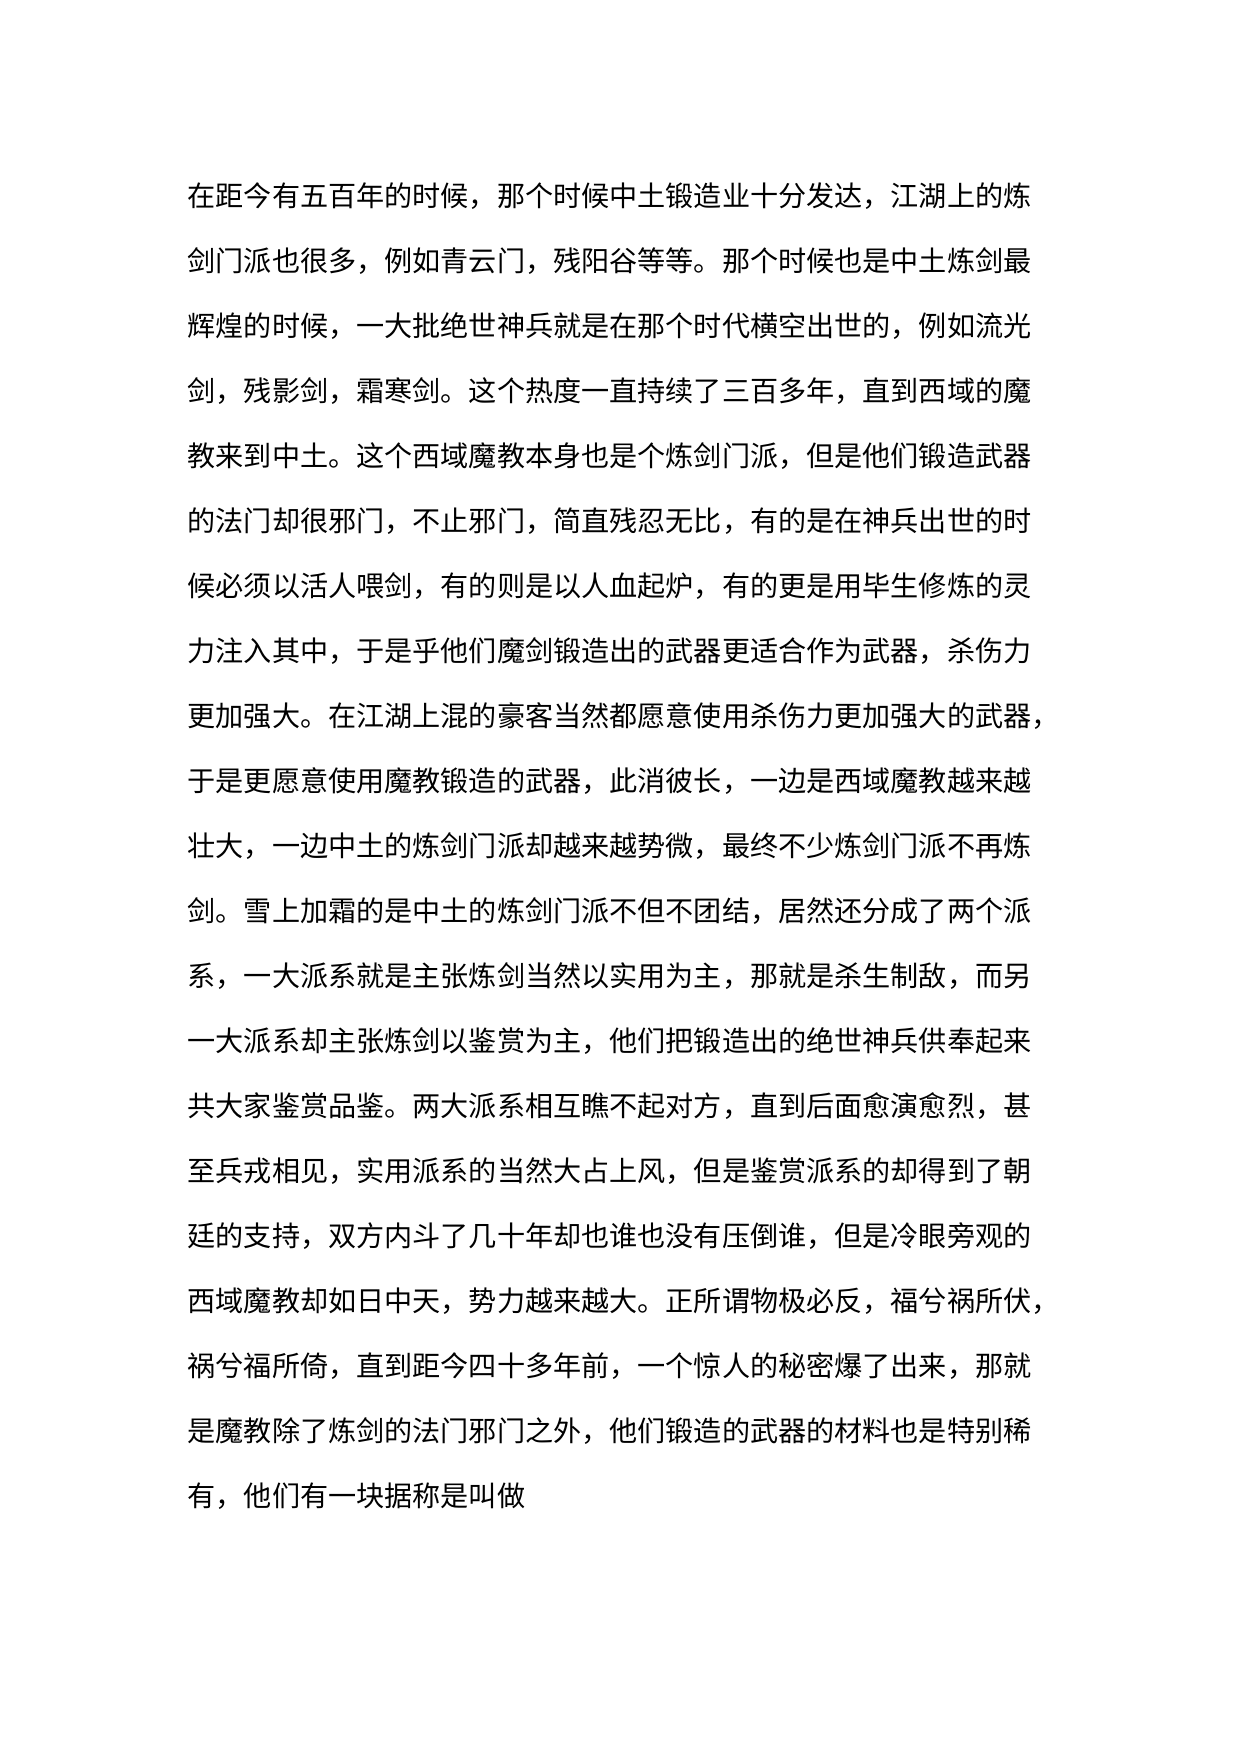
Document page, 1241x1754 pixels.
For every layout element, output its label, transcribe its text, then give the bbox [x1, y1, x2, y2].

text 在距今有五百年的时候，那个时候中土锻造业十分发达，江湖上的炼剑门派也很多，例如青云门，残阳谷等等。那个时候也是中土炼剑最辉煌的时候，一大批绝世神兵就是在那个时代横空出世的，例如流光剑，残影剑，霜寒剑。这个热度一直持续了三百多年，直到西域的魔教来到中土。这个西域魔教本身也是个炼剑门派，但是他们锻造武器的法门却很邪门，不止邪门，简直残忍无比，有的是在神兵出世的时候必须以活人喂剑，有的则是以人血起炉，有的更是用毕生修炼的灵力注入其中，于是乎他们魔剑锻造出的武器更适合作为武器，杀伤力更加强大。在江湖上混的豪客当然都愿意使用杀伤力更加强大的武器，于是更愿意使用魔教锻造的武器，此消彼长，一边是西域魔教越来越壮大，一边中土的炼剑门派却越来越势微，最终不少炼剑门派不再炼剑。雪上加霜的是中土的炼剑门派不但不团结，居然还分成了两个派系，一大派系就是主张炼剑当然以实用为主，那就是杀生制敌，而另一大派系却主张炼剑以鉴赏为主，他们把锻造出的绝世神兵供奉起来共大家鉴赏品鉴。两大派系相互瞧不起对方，直到后面愈演愈烈，甚至兵戎相见，实用派系的当然大占上风，但是鉴赏派系的却得到了朝廷的支持，双方内斗了几十年却也谁也没有压倒谁，但是冷眼旁观的西域魔教却如日中天，势力越来越大。正所谓物极必反，福兮祸所伏，祸兮福所倚，直到距今四十多年前，一个惊人的秘密爆了出来，那就是魔教除了炼剑的法门邪门之外，他们锻造的武器的材料也是特别稀有，他们有一块据称是叫做 [187, 162, 1053, 1527]
